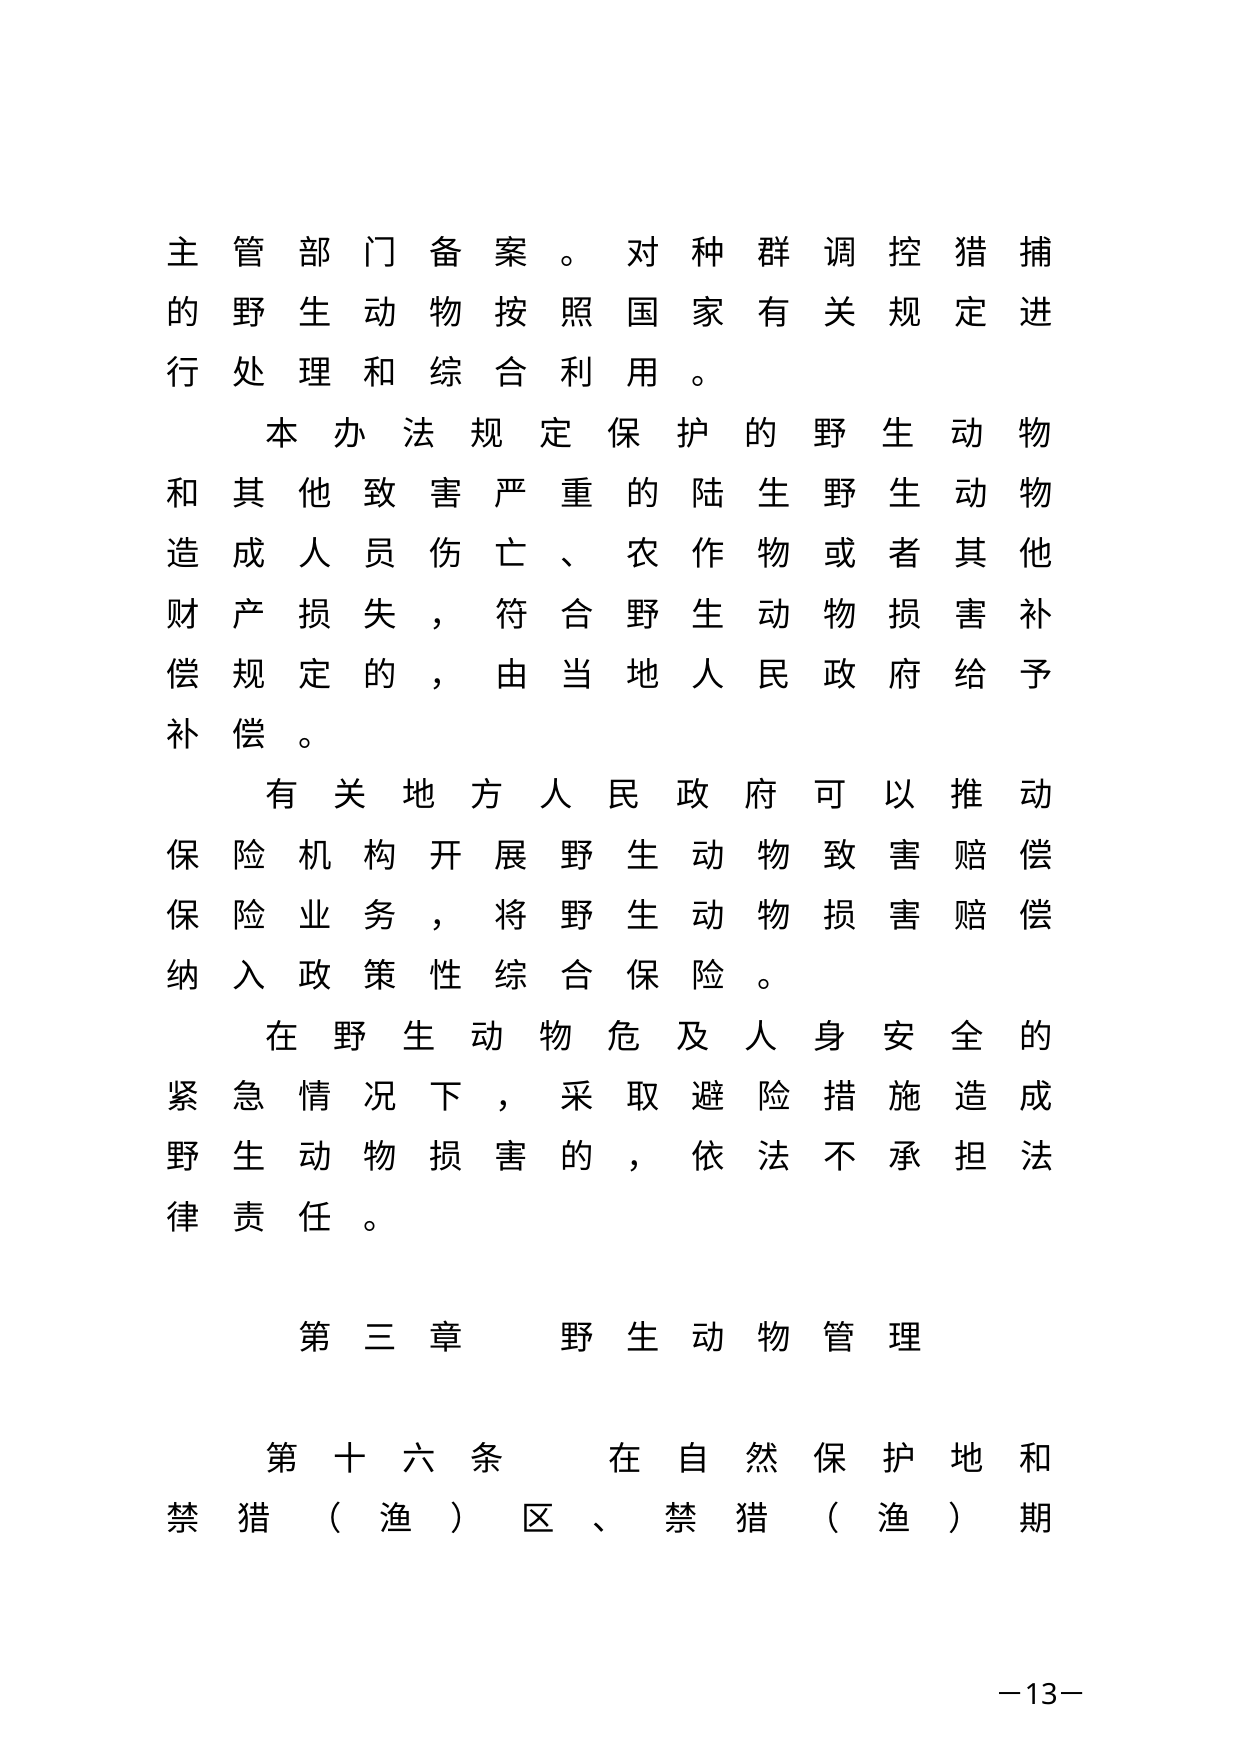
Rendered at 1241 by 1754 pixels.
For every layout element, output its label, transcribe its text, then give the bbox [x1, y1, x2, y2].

text 在野生动物危及人身安全的紧急情况下，采取避险措施造成野生动物损害的，依法不承担法律责任。 [167, 1003, 1085, 1245]
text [167, 219, 1085, 400]
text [167, 1426, 1085, 1546]
text 本办法规定保护的野生动物和其他致害严重的陆生野生动物造成人员伤亡、农作物或者其他财产损失，符合野生动物损害补偿规定的，由当地人民政府给予补偿。 [167, 400, 1085, 762]
text 第三章 野生动物管理 [167, 1305, 1085, 1365]
text 有关地方人民政府可以推动保险机构开展野生动物致害赔偿保险业务，将野生动物损害赔偿纳入政策性综合保险。 [167, 762, 1085, 1003]
